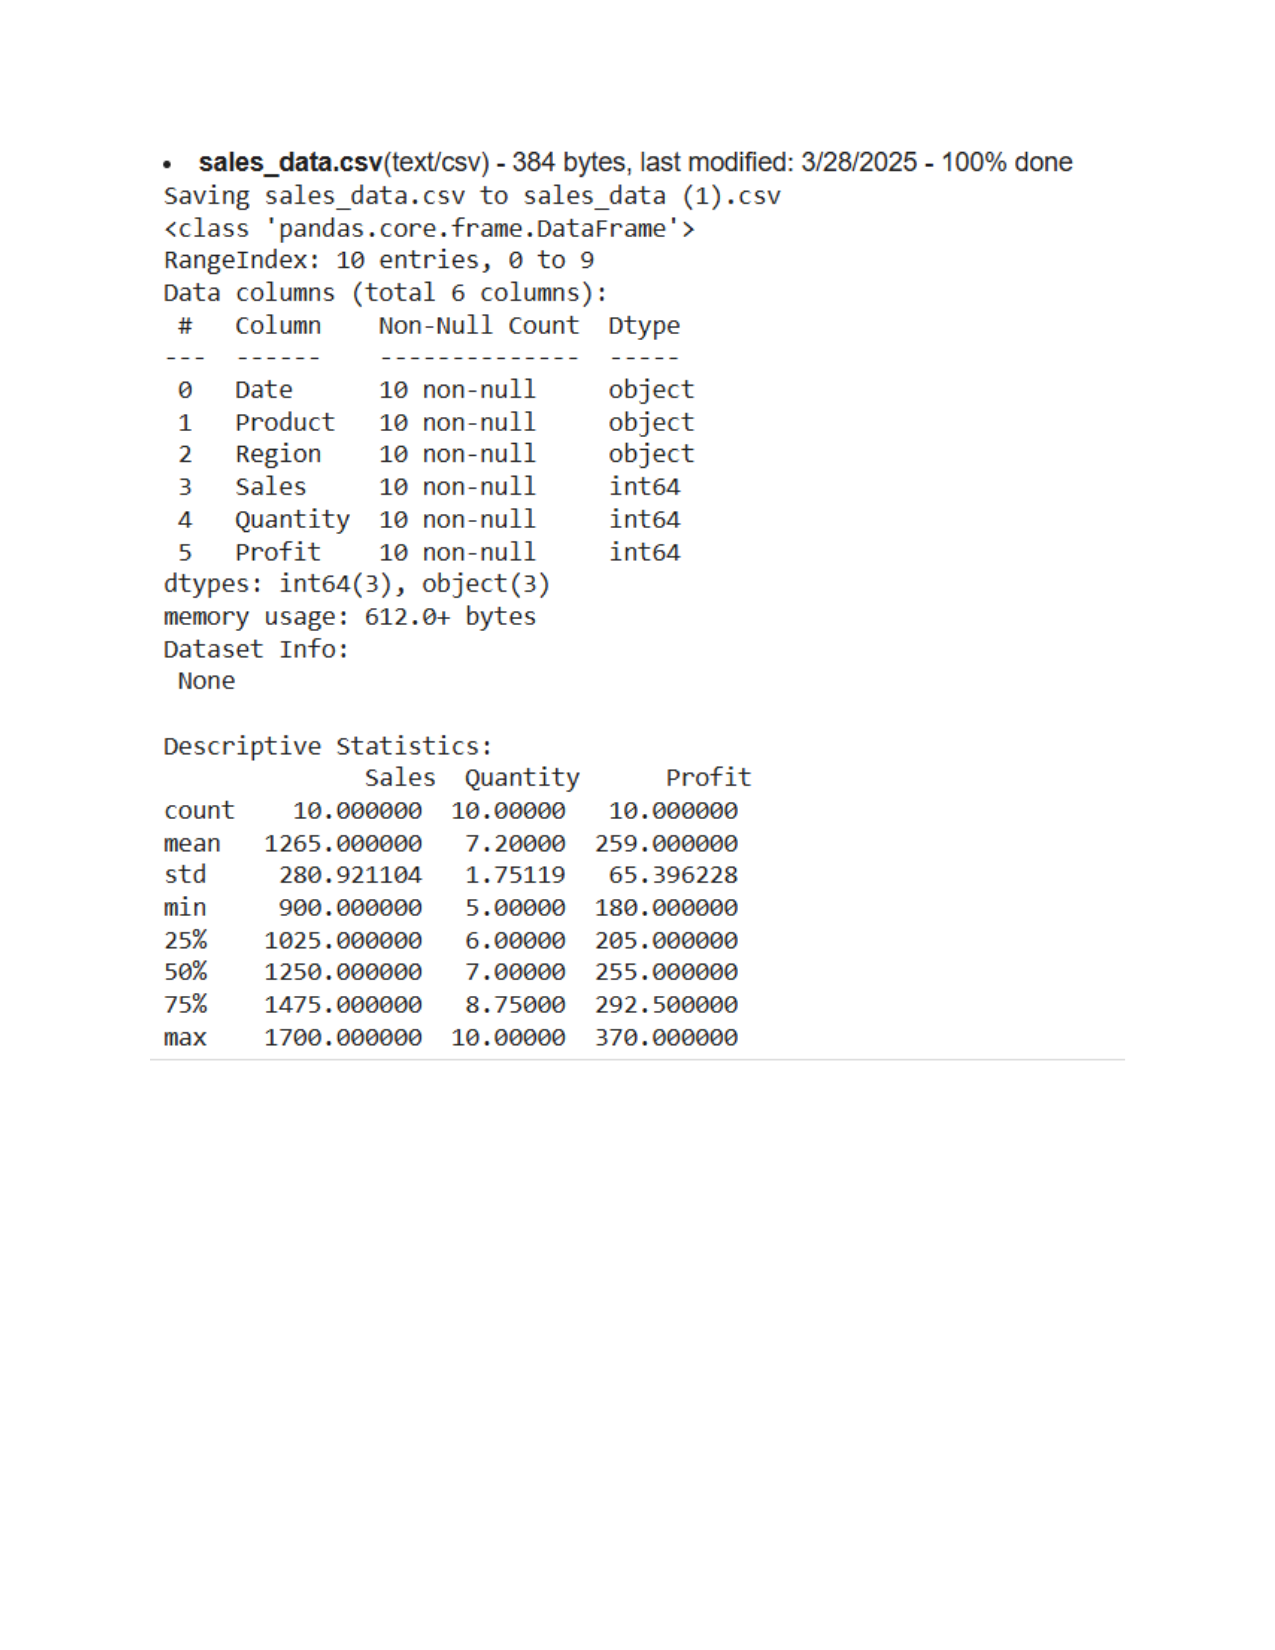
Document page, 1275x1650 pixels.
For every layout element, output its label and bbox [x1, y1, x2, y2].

picture [150, 150, 1125, 1092]
